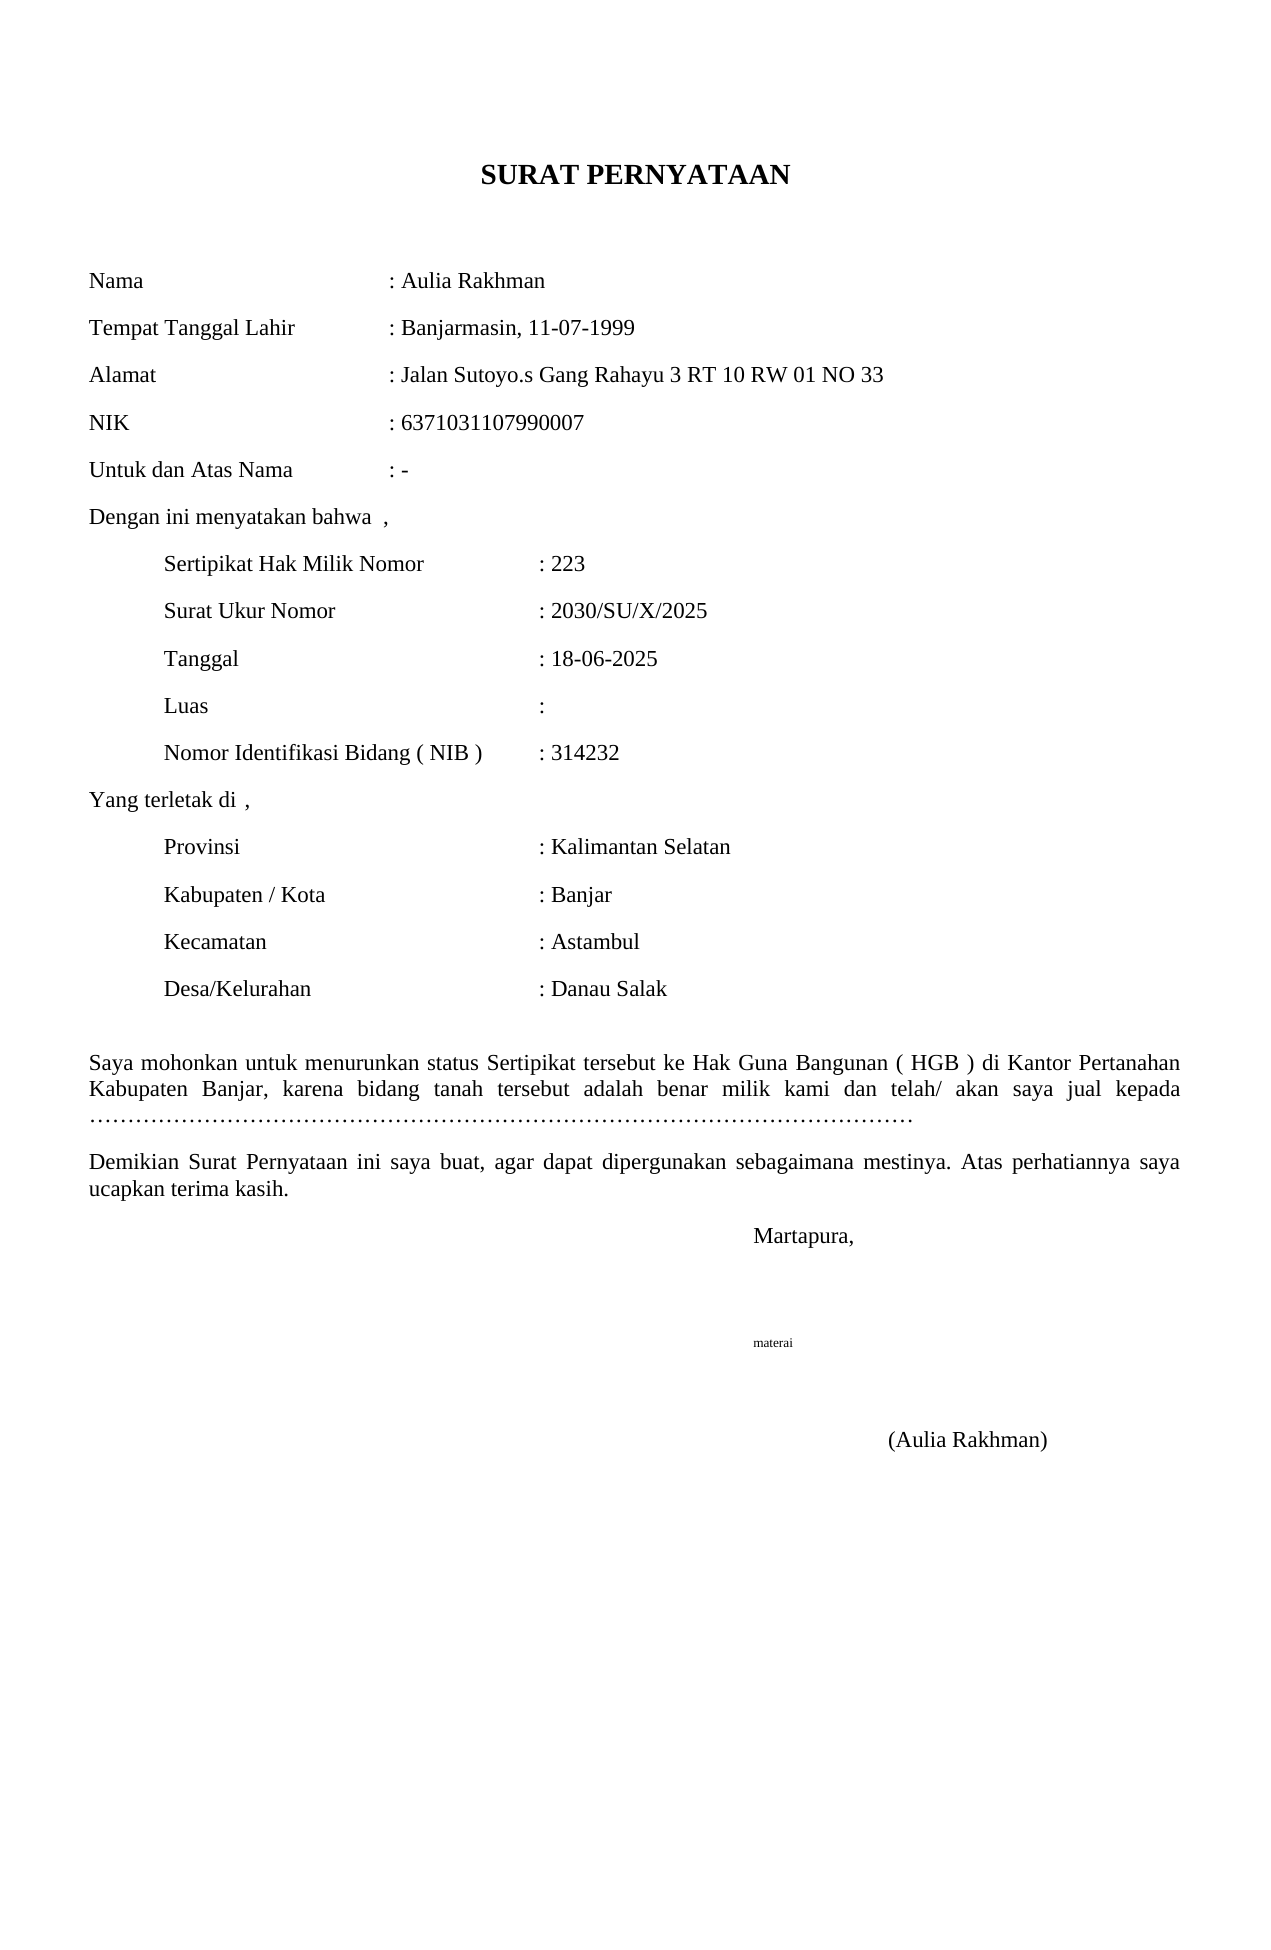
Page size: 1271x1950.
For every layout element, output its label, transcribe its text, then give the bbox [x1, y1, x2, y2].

text Provinsi : Kalimantan Selatan [89, 833, 1182, 860]
text (Aulia Rakhman) [753, 1426, 1182, 1452]
text Untuk dan Atas Nama : - [89, 456, 1182, 482]
text NIK : 6371031107990007 [89, 409, 1182, 435]
text Saya mohonkan untuk menurunkan status Sertipikat tersebut ke Hak Guna Bangunan ( HGB ) di Kantor Pertanahan Kabupaten Banjar, karena bidang tanah tersebut adalah benar milik kami dan telah/ akan saya jual kepada ……………………………………………………………………………………………… [89, 1048, 1182, 1128]
text Desa/Kelurahan : Danau Salak [89, 975, 1182, 1001]
text Sertipikat Hak Milik Nomor : 223 [89, 550, 1182, 577]
text Kabupaten / Kota : Banjar [89, 881, 1182, 907]
text Kecamatan : Astambul [89, 928, 1182, 954]
text Dengan ini menyatakan bahwa , [89, 503, 1182, 529]
text Martapura, [753, 1222, 1182, 1248]
text Demikian Surat Pernyataan ini saya buat, agar dapat dipergunakan sebagaimana mestinya. Atas perhatiannya saya ucapkan terima kasih. [89, 1148, 1182, 1201]
text Nomor Identifikasi Bidang ( NIB ) : 314232 [89, 739, 1182, 765]
text materai [753, 1324, 1182, 1350]
text Surat Ukur Nomor : 2030/SU/X/2025 [89, 597, 1182, 624]
text Nama : Aulia Rakhman [89, 267, 1182, 293]
text Tanggal : 18-06-2025 [89, 645, 1182, 671]
text Alamat : Jalan Sutoyo.s Gang Rahayu 3 RT 10 RW 01 NO 33 [89, 362, 1182, 388]
text Yang terletak di , [89, 786, 1182, 813]
text SURAT PERNYATAAN [89, 157, 1182, 190]
text Tempat Tanggal Lahir : Banjarmasin, 11-07-1999 [89, 314, 1182, 341]
text Luas : [89, 692, 1182, 718]
